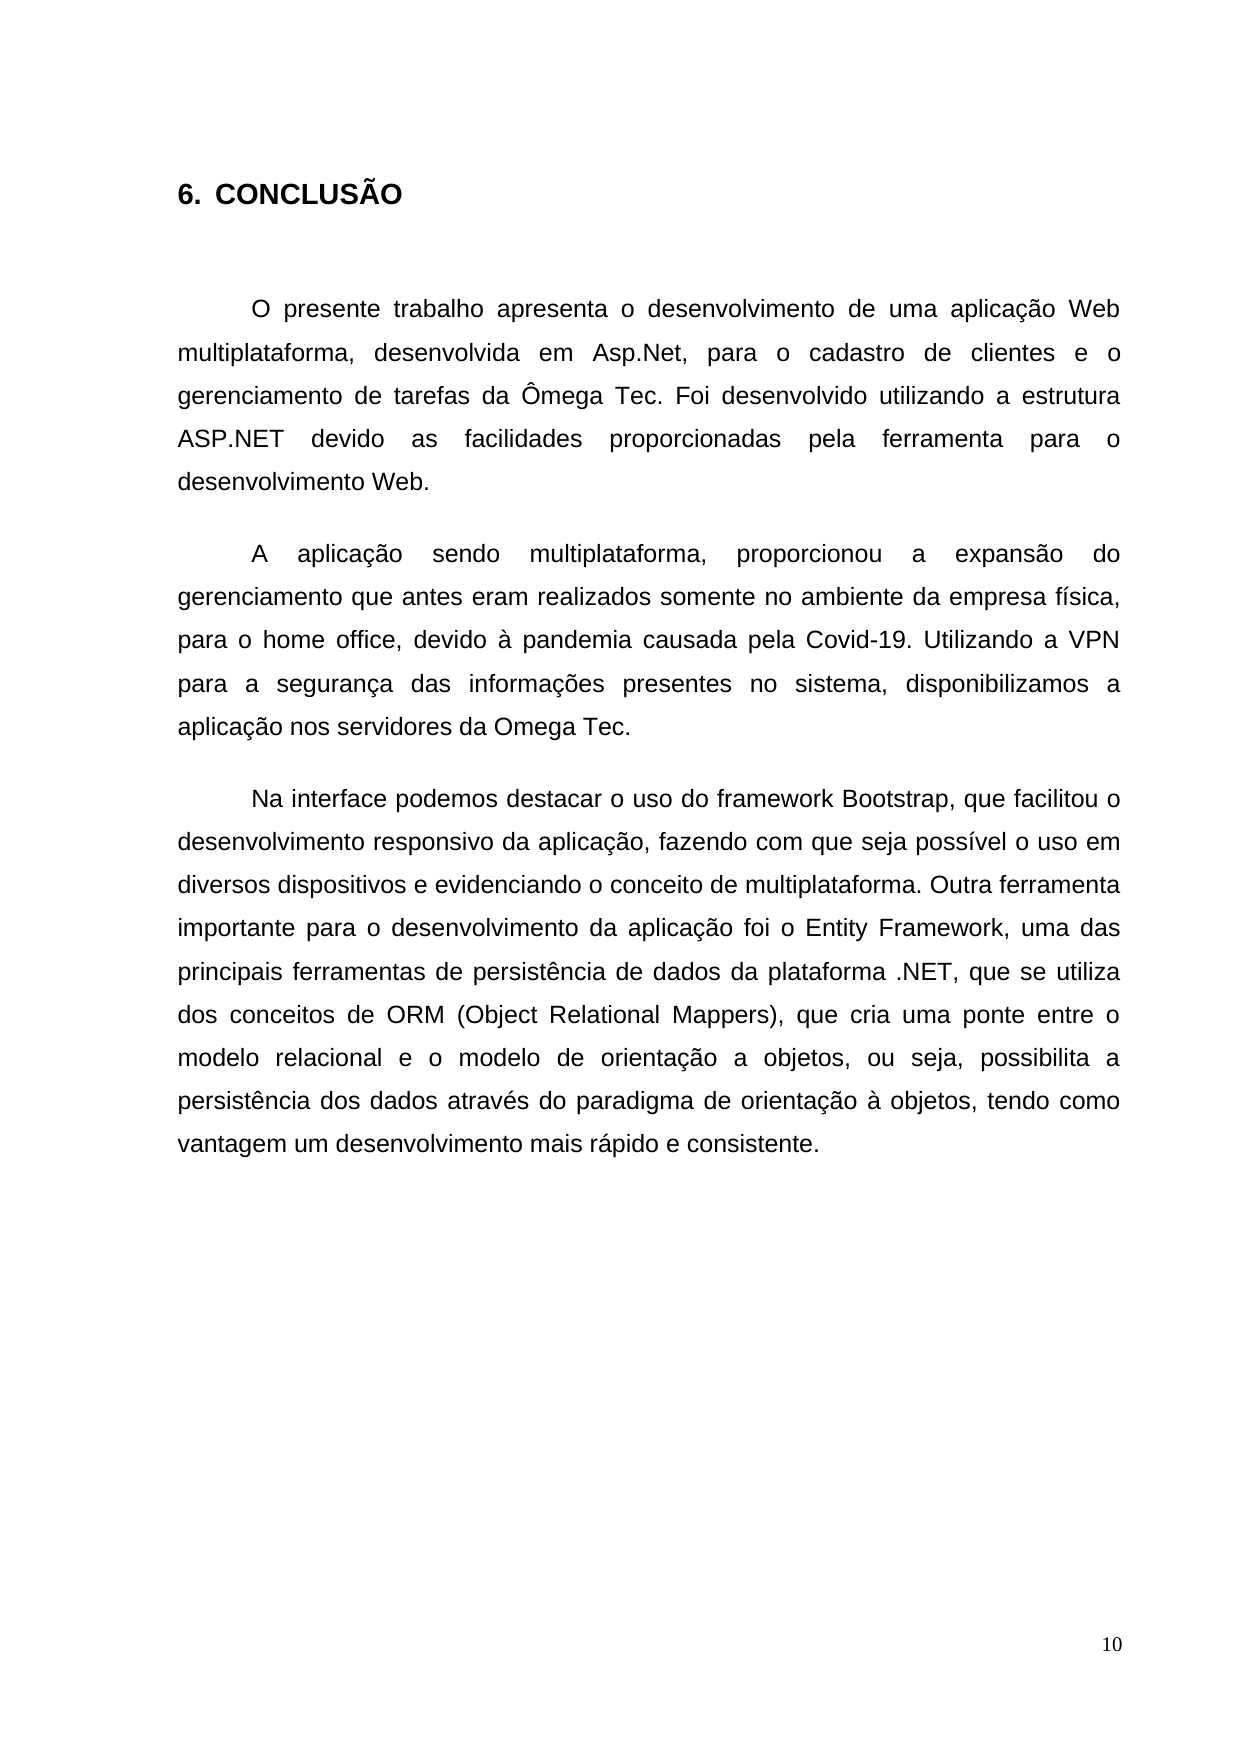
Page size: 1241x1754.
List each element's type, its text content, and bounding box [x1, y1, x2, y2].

text Na interface podemos destacar o uso do framework Bootstrap, que facilitou o desenvolvimento responsivo da aplicação, fazendo com que seja possível o uso em diversos dispositivos e evidenciando o conceito de multiplataforma. Outra ferramenta importante para o desenvolvimento da aplicação foi o Entity Framework, uma das principais ferramentas de persistência de dados da plataforma .NET, que se utiliza dos conceitos de ORM (Object Relational Mappers), que cria uma ponte entre o modelo relacional e o modelo de orientação a objetos, ou seja, possibilita a persistência dos dados através do paradigma de orientação à objetos, tendo como vantagem um desenvolvimento mais rápido e consistente. [177, 784, 1122, 1158]
text O presente trabalho apresenta o desenvolvimento de uma aplicação Web multiplataforma, desenvolvida em Asp.Net, para o cadastro de clientes e o gerenciamento de tarefas da Ômega Tec. Foi desenvolvido utilizando a estrutura ASP.NET devido as facilidades proporcionadas pela ferramenta para o desenvolvimento Web. [177, 294, 1122, 496]
text A aplicação sendo multiplataforma, proporcionou a expansão do gerenciamento que antes eram realizados somente no ambiente da empresa física, para o home office, devido à pandemia causada pela Covid-19. Utilizando a VPN para a segurança das informações presentes no sistema, disponibilizamos a aplicação nos servidores da Omega Tec. [177, 539, 1122, 740]
subtitle CONCLUSÃO [177, 177, 1122, 211]
